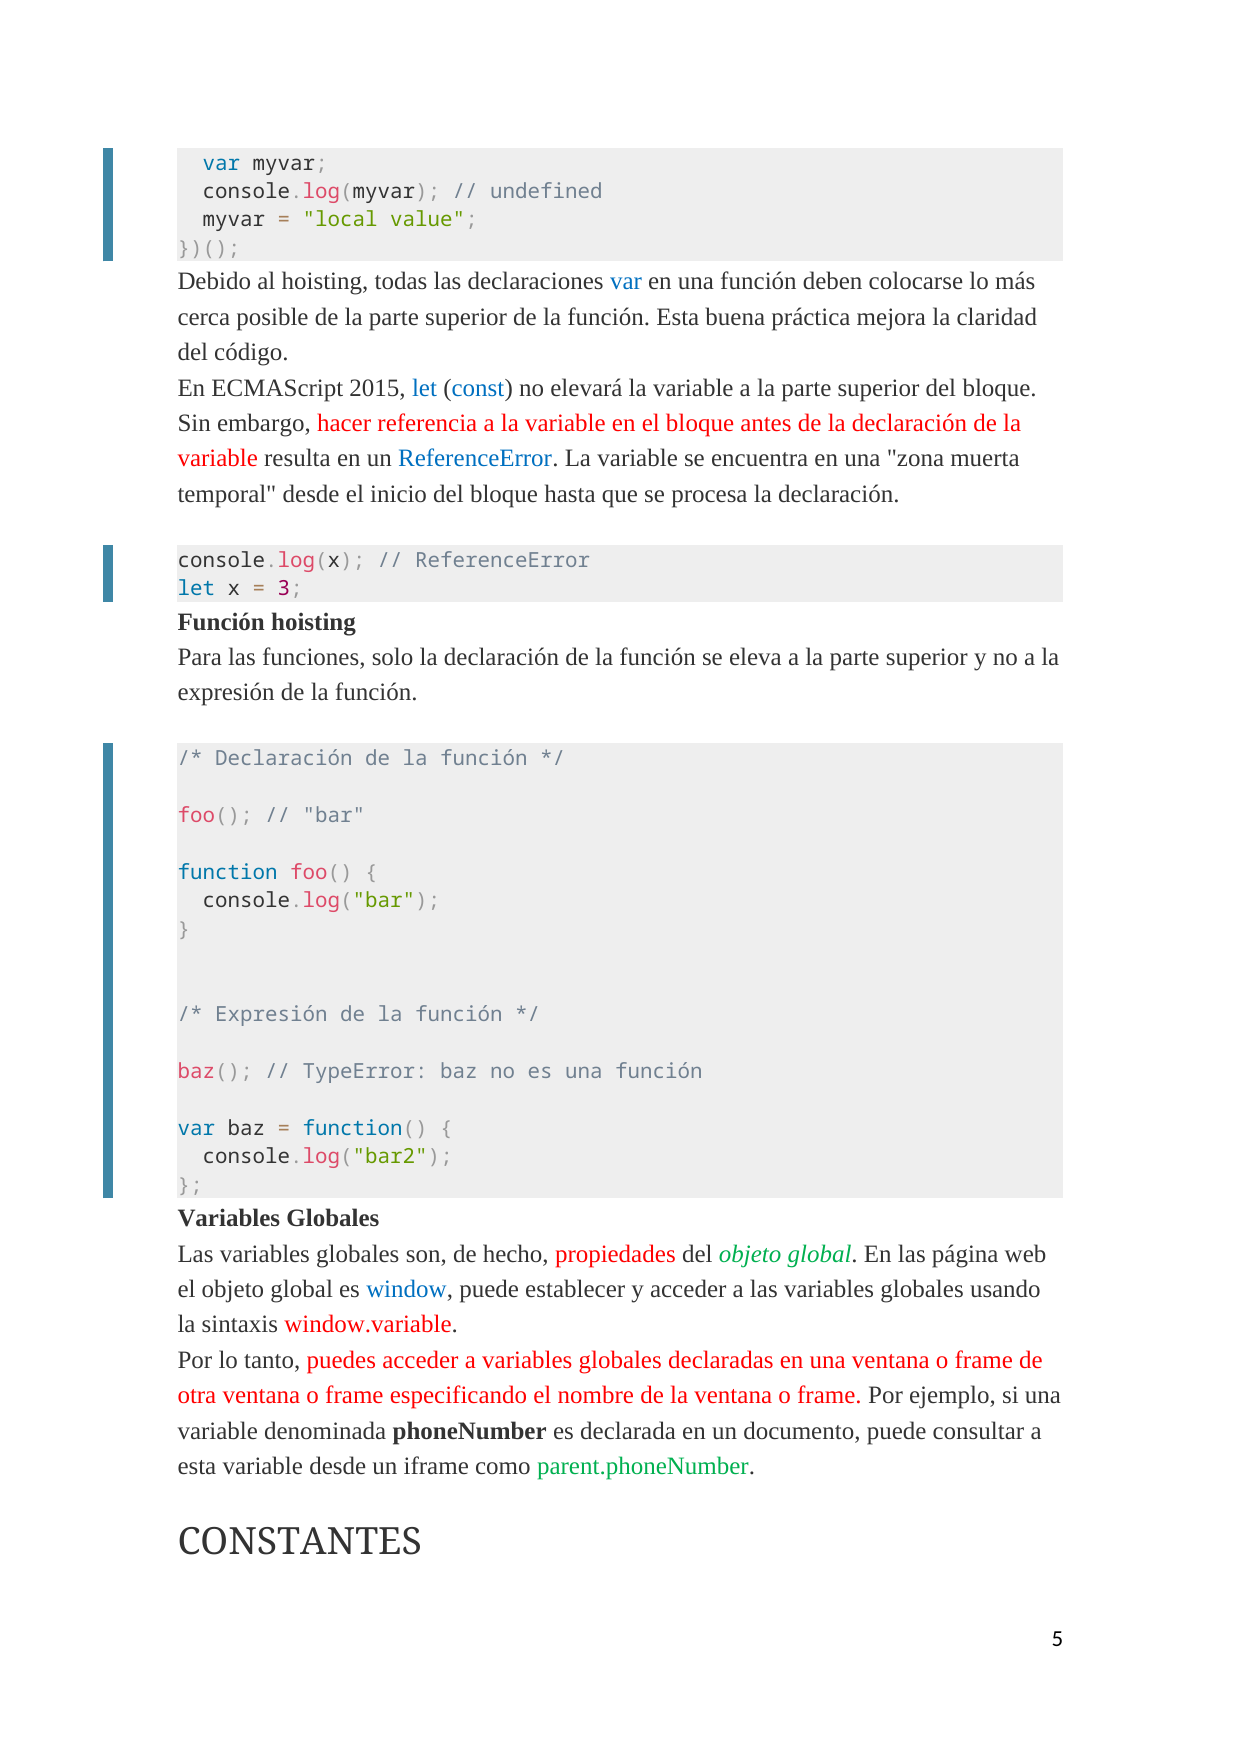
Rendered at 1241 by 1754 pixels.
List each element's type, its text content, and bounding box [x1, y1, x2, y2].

text En ECMAScript 2015, let (const) no elevará la variable a la parte superior del bloque. Sin embargo, hacer referencia a la variable en el bloque antes de la declaración de la variable resulta en un ReferenceError. La variable se encuentra en una "zona muerta temporal" desde el inicio del bloque hasta que se procesa la declaración. [177, 368, 1063, 509]
text foo(); // "bar" [177, 800, 1063, 828]
text Por lo tanto, puedes acceder a variables globales declaradas en una ventana o frame de otra ventana o frame especificando el nombre de la ventana o frame. Por ejemplo, si una variable denominada phoneNumber es declarada en un documento, puede consultar a esta variable desde un iframe como parent.phoneNumber. [177, 1340, 1063, 1482]
text console.log(myvar); // undefined [177, 176, 1063, 204]
text }; [177, 1170, 1063, 1198]
text console.log("bar2"); [177, 1141, 1063, 1170]
text Debido al hoisting, todas las declaraciones var en una función deben colocarse lo más cerca posible de la parte superior de la función. Esta buena práctica mejora la claridad del código. [177, 261, 1063, 368]
text var myvar; [177, 148, 1063, 176]
text var baz = function() { [177, 1113, 1063, 1141]
text /* Expresión de la función */ [177, 999, 1063, 1028]
text function foo() { [177, 857, 1063, 885]
text myvar = "local value"; [177, 204, 1063, 233]
text Para las funciones, solo la declaración de la función se eleva a la parte superior y no a la expresión de la función. [177, 637, 1063, 708]
text Variables Globales [177, 1198, 1063, 1234]
text /* Declaración de la función */ [177, 743, 1063, 772]
text })(); [177, 233, 1063, 261]
text console.log("bar"); [177, 885, 1063, 914]
text Las variables globales son, de hecho, propiedades del objeto global. En las página web el objeto global es window, puede establecer y acceder a las variables globales usando la sintaxis window.variable. [177, 1234, 1063, 1340]
text console.log(x); // ReferenceError [177, 545, 1063, 573]
text CONSTANTES [177, 1514, 1063, 1565]
text baz(); // TypeError: baz no es una función [177, 1056, 1063, 1084]
text Función hoisting [177, 602, 1063, 637]
text } [177, 914, 1063, 942]
text let x = 3; [177, 573, 1063, 602]
